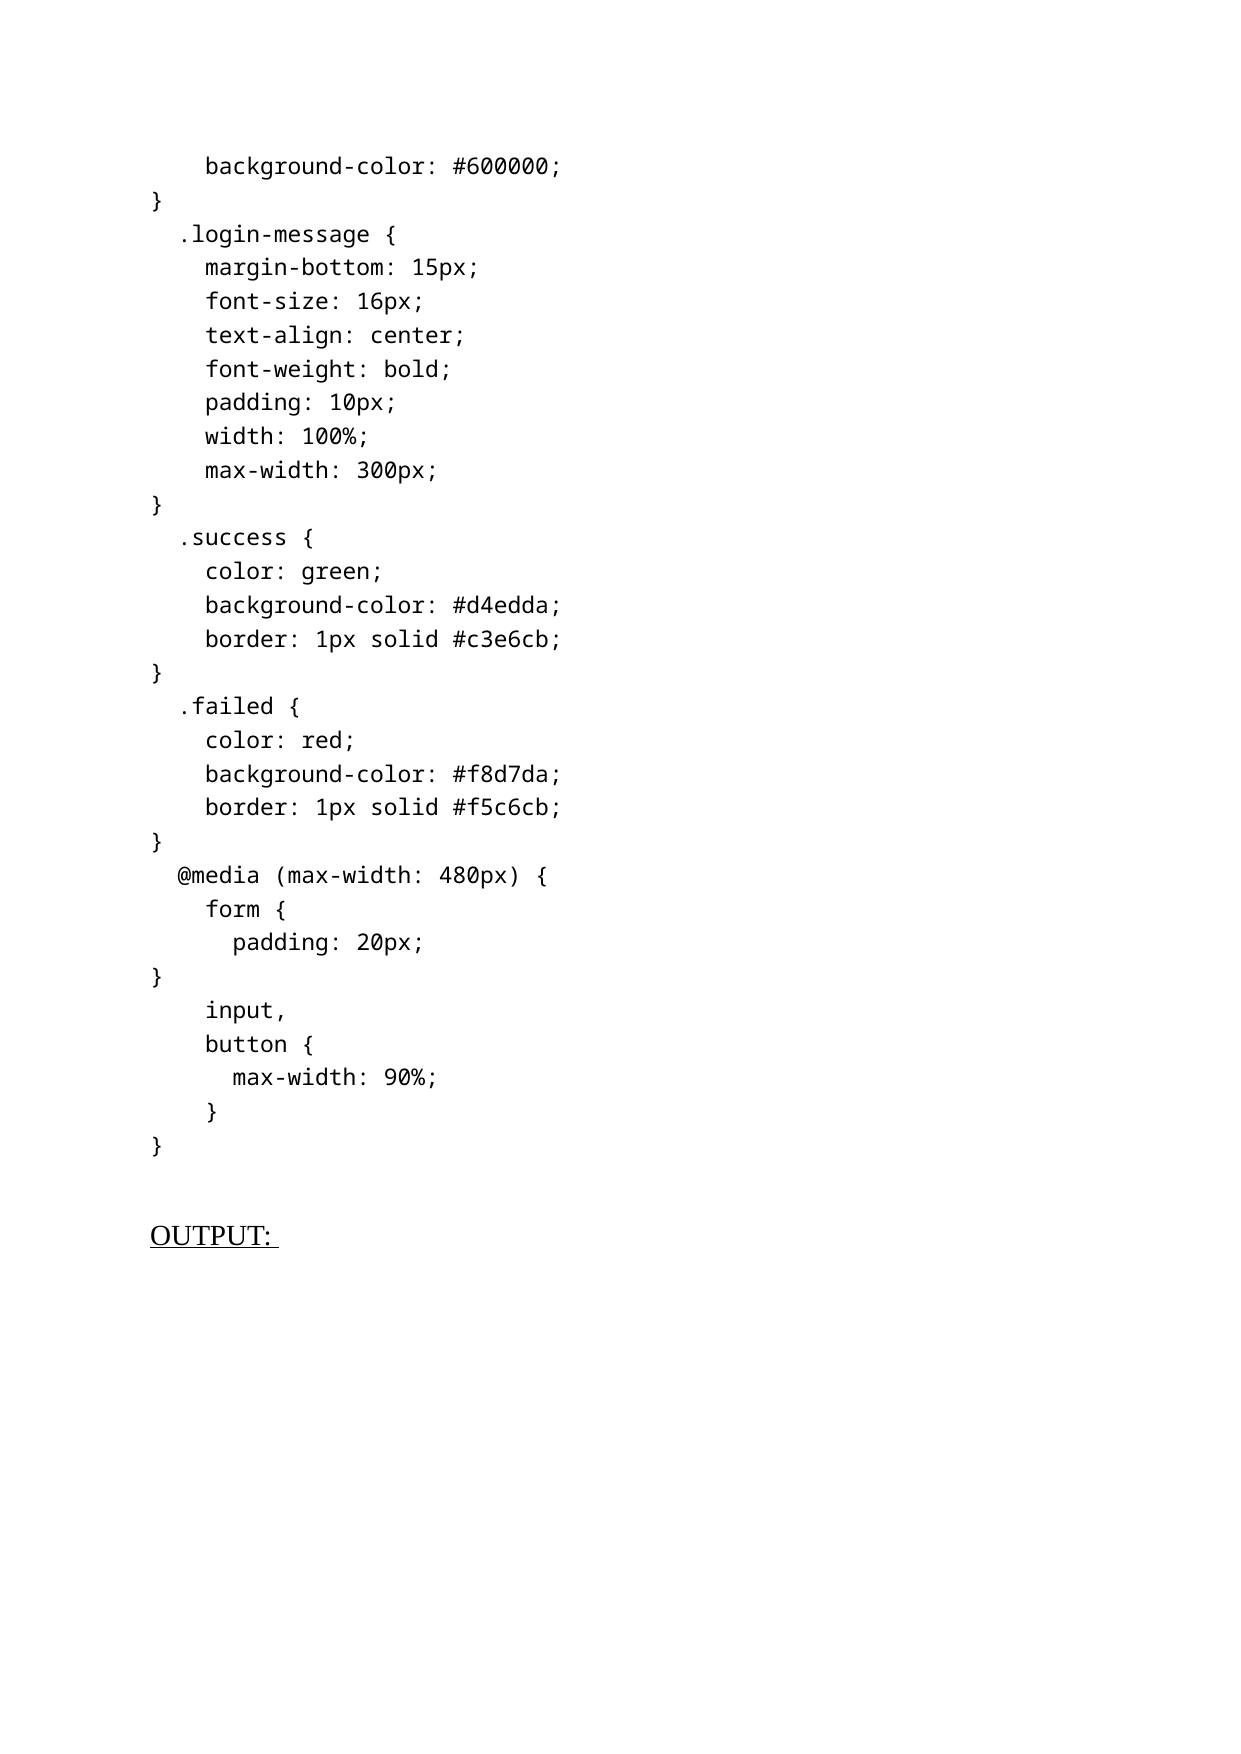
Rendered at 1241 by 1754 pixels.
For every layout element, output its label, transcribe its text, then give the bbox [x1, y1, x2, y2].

text } [150, 487, 1090, 519]
text font-weight: bold; [150, 352, 1090, 384]
text color: green; [150, 555, 1090, 586]
text } [150, 825, 1090, 856]
text border: 1px solid #f5c6cb; [150, 791, 1090, 822]
text input, [150, 994, 1090, 1025]
text color: red; [150, 724, 1090, 755]
text } [150, 656, 1090, 687]
text margin-bottom: 15px; [150, 251, 1090, 282]
text } [150, 960, 1090, 991]
text @media (max-width: 480px) { [150, 859, 1090, 890]
text button { [150, 1027, 1090, 1059]
text text-align: center; [150, 319, 1090, 350]
text background-color: #f8d7da; [150, 757, 1090, 789]
text border: 1px solid #c3e6cb; [150, 622, 1090, 654]
text padding: 10px; [150, 386, 1090, 417]
text .failed { [150, 690, 1090, 721]
text } [150, 1095, 1090, 1126]
text max-width: 300px; [150, 454, 1090, 485]
text .success { [150, 521, 1090, 552]
text width: 100%; [150, 420, 1090, 451]
text background-color: #d4edda; [150, 589, 1090, 620]
text padding: 20px; [150, 926, 1090, 957]
text } [150, 1129, 1090, 1160]
text background-color: #600000; [150, 150, 1090, 181]
text max-width: 90%; [150, 1061, 1090, 1092]
text font-size: 16px; [150, 285, 1090, 316]
text OUTPUT: [150, 1218, 1090, 1251]
text form { [150, 892, 1090, 924]
text } [150, 184, 1090, 215]
text .login-message { [150, 217, 1090, 249]
